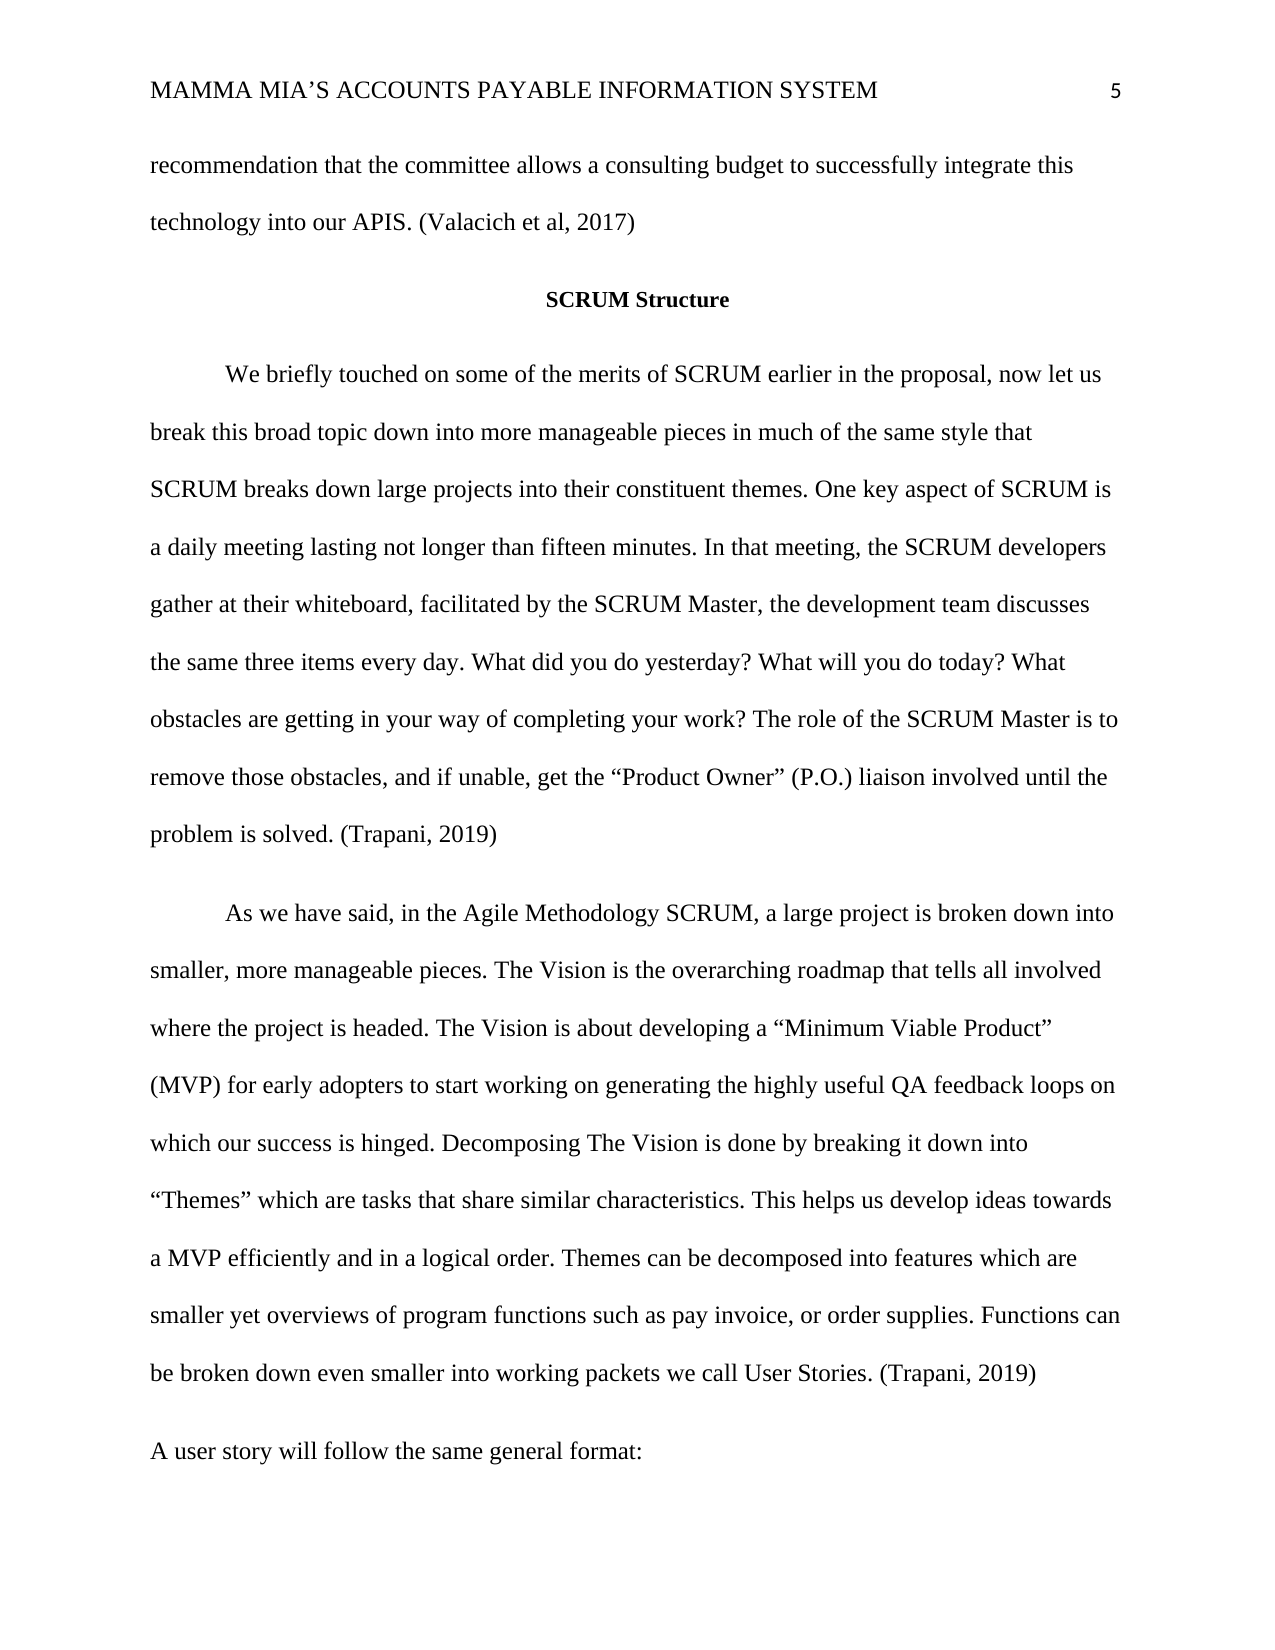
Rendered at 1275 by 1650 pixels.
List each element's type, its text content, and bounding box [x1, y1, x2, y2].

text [150, 150, 1125, 236]
text As we have said, in the Agile Methodology SCRUM, a large project is broken down into smaller, more manageable pieces. The Vision is the overarching roadmap that tells all involved where the project is headed. The Vision is about developing a “Minimum Viable Product” (MVP) for early adopters to start working on generating the highly useful QA feedback loops on which our success is hinged. Decomposing The Vision is done by breaking it down into “Themes” which are tasks that share similar characteristics. This helps us develop ideas towards a MVP efficiently and in a logical order. Themes can be decomposed into features which are smaller yet overviews of program functions such as pay invoice, or order supplies. Functions can be broken down even smaller into working packets we call User Stories. (Trapani, 2019) [150, 898, 1125, 1386]
text A user story will follow the same general format: [150, 1436, 1125, 1465]
text We briefly touched on some of the merits of SCRUM earlier in the proposal, now let us break this broad topic down into more manageable pieces in much of the same style that SCRUM breaks down large projects into their constituent themes. One key aspect of SCRUM is a daily meeting lasting not longer than fifteen minutes. In that meeting, the SCRUM developers gather at their whiteboard, facilitated by the SCRUM Master, the development team discusses the same three items every day. What did you do yesterday? What will you do today? What obstacles are getting in your way of completing your work? The role of the SCRUM Master is to remove those obstacles, and if unable, get the “Product Owner” (P.O.) liaison involved until the problem is solved. (Trapani, 2019) [150, 359, 1125, 848]
text SCRUM Structure [150, 286, 1125, 312]
